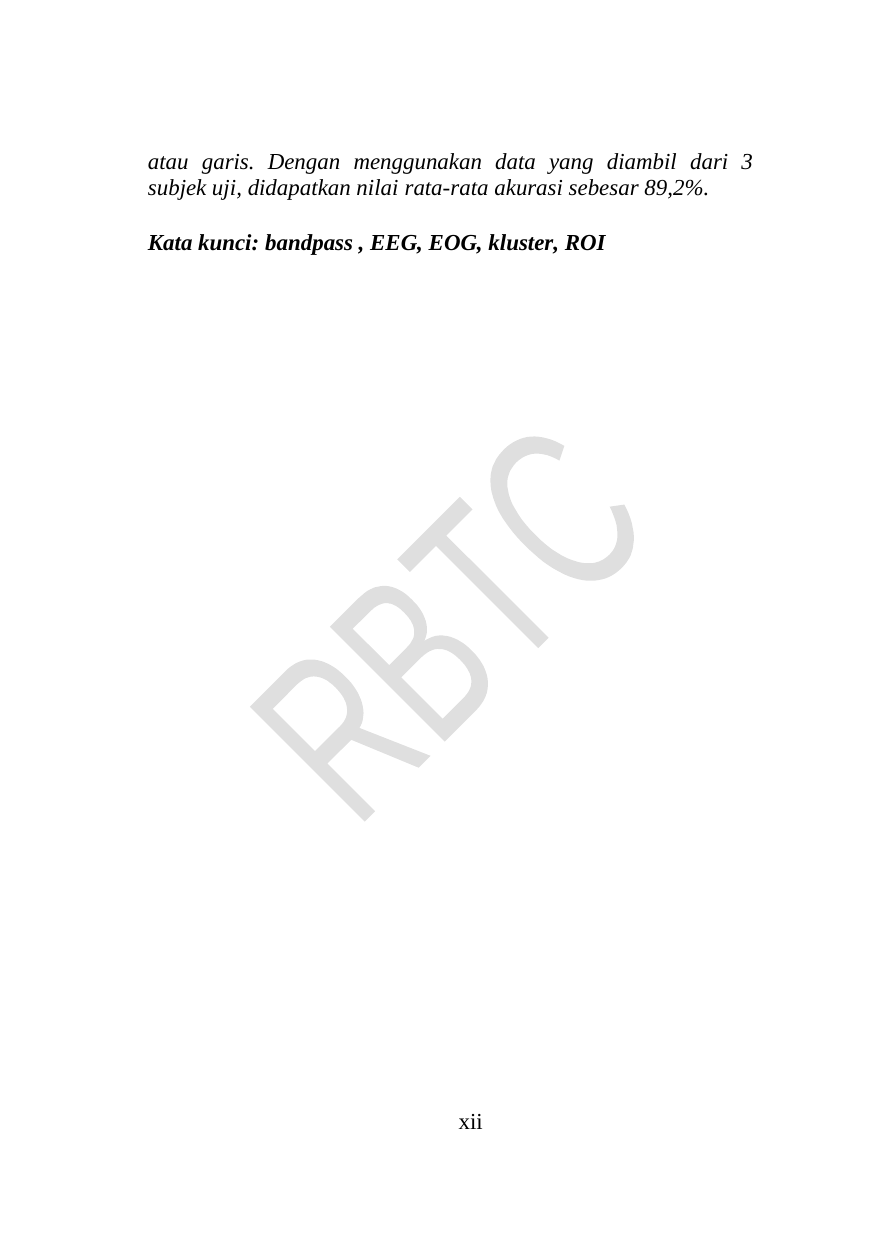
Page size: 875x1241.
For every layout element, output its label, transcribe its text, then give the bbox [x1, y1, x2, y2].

text Kata kunci: bandpass , EEG, EOG, kluster, ROI [148, 229, 756, 256]
